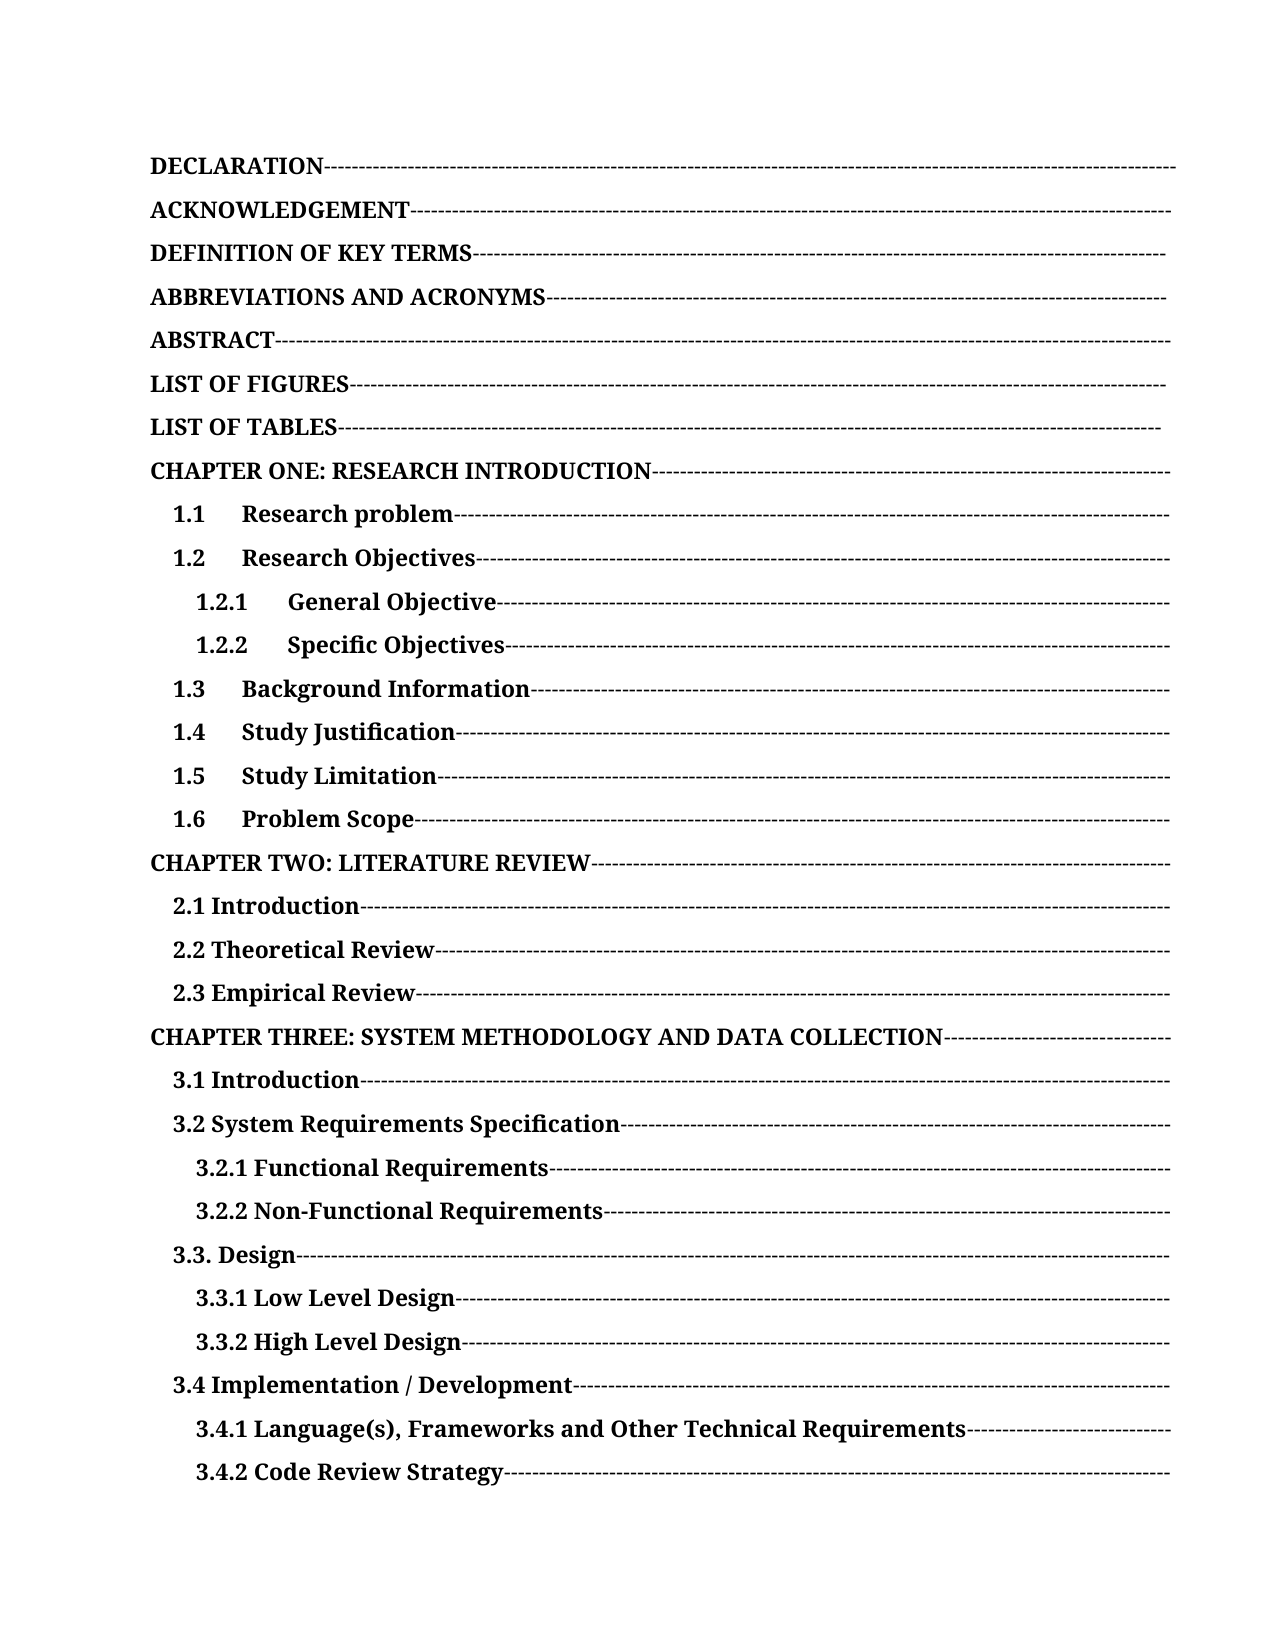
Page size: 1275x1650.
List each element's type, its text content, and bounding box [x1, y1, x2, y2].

text ACKNOWLEDGEMENT ii [150, 193, 1125, 225]
text 2.3 Empirical Review 2 [173, 977, 1125, 1008]
text 1.6 Problem Scope 1 [173, 803, 1125, 834]
text 1.5 Study Limitation 1 [173, 759, 1125, 791]
text 3.4.1 Language(s), Frameworks and Other Technical Requirements 3 [196, 1413, 1125, 1444]
text DECLARATION i [150, 150, 1125, 181]
text 3.3. Design 3 [173, 1238, 1125, 1270]
text 1.3 Background Information 1 [173, 672, 1125, 704]
text LIST OF FIGURES vi [150, 368, 1125, 399]
text CHAPTER ONE: RESEARCH INTRODUCTION 1 [150, 455, 1125, 486]
text 3.3.1 Low Level Design 3 [196, 1282, 1125, 1313]
text CHAPTER TWO: LITERATURE REVIEW 2 [150, 847, 1125, 878]
text DEFINITION OF KEY TERMS iii [150, 237, 1125, 268]
text ABBREVIATIONS AND ACRONYMS iv [150, 281, 1125, 312]
text 3.4 Implementation / Development 3 [173, 1369, 1125, 1400]
text 2.1 Introduction 2 [173, 890, 1125, 921]
text CHAPTER THREE: SYSTEM METHODOLOGY AND DATA COLLECTION 3 [150, 1021, 1125, 1052]
text ABSTRACT v [150, 324, 1125, 355]
text 3.2 System Requirements Specification 3 [173, 1108, 1125, 1139]
text 2.2 Theoretical Review 2 [173, 934, 1125, 965]
text LIST OF TABLES vii [150, 411, 1125, 442]
text 1.2.2 Specific Objectives 1 [196, 629, 1125, 660]
text 1.2 Research Objectives 1 [173, 542, 1125, 573]
text 1.4 Study Justification 1 [173, 716, 1125, 747]
text 3.2.2 Non-Functional Requirements 3 [196, 1195, 1125, 1226]
text 3.3.2 High Level Design 3 [196, 1326, 1125, 1357]
text 3.1 Introduction 3 [173, 1064, 1125, 1096]
text 1.2.1 General Objective 1 [196, 585, 1125, 617]
text 1.1 Research problem 1 [173, 498, 1125, 529]
text 3.4.2 Code Review Strategy 3 [196, 1456, 1125, 1487]
text 3.2.1 Functional Requirements 3 [196, 1151, 1125, 1183]
